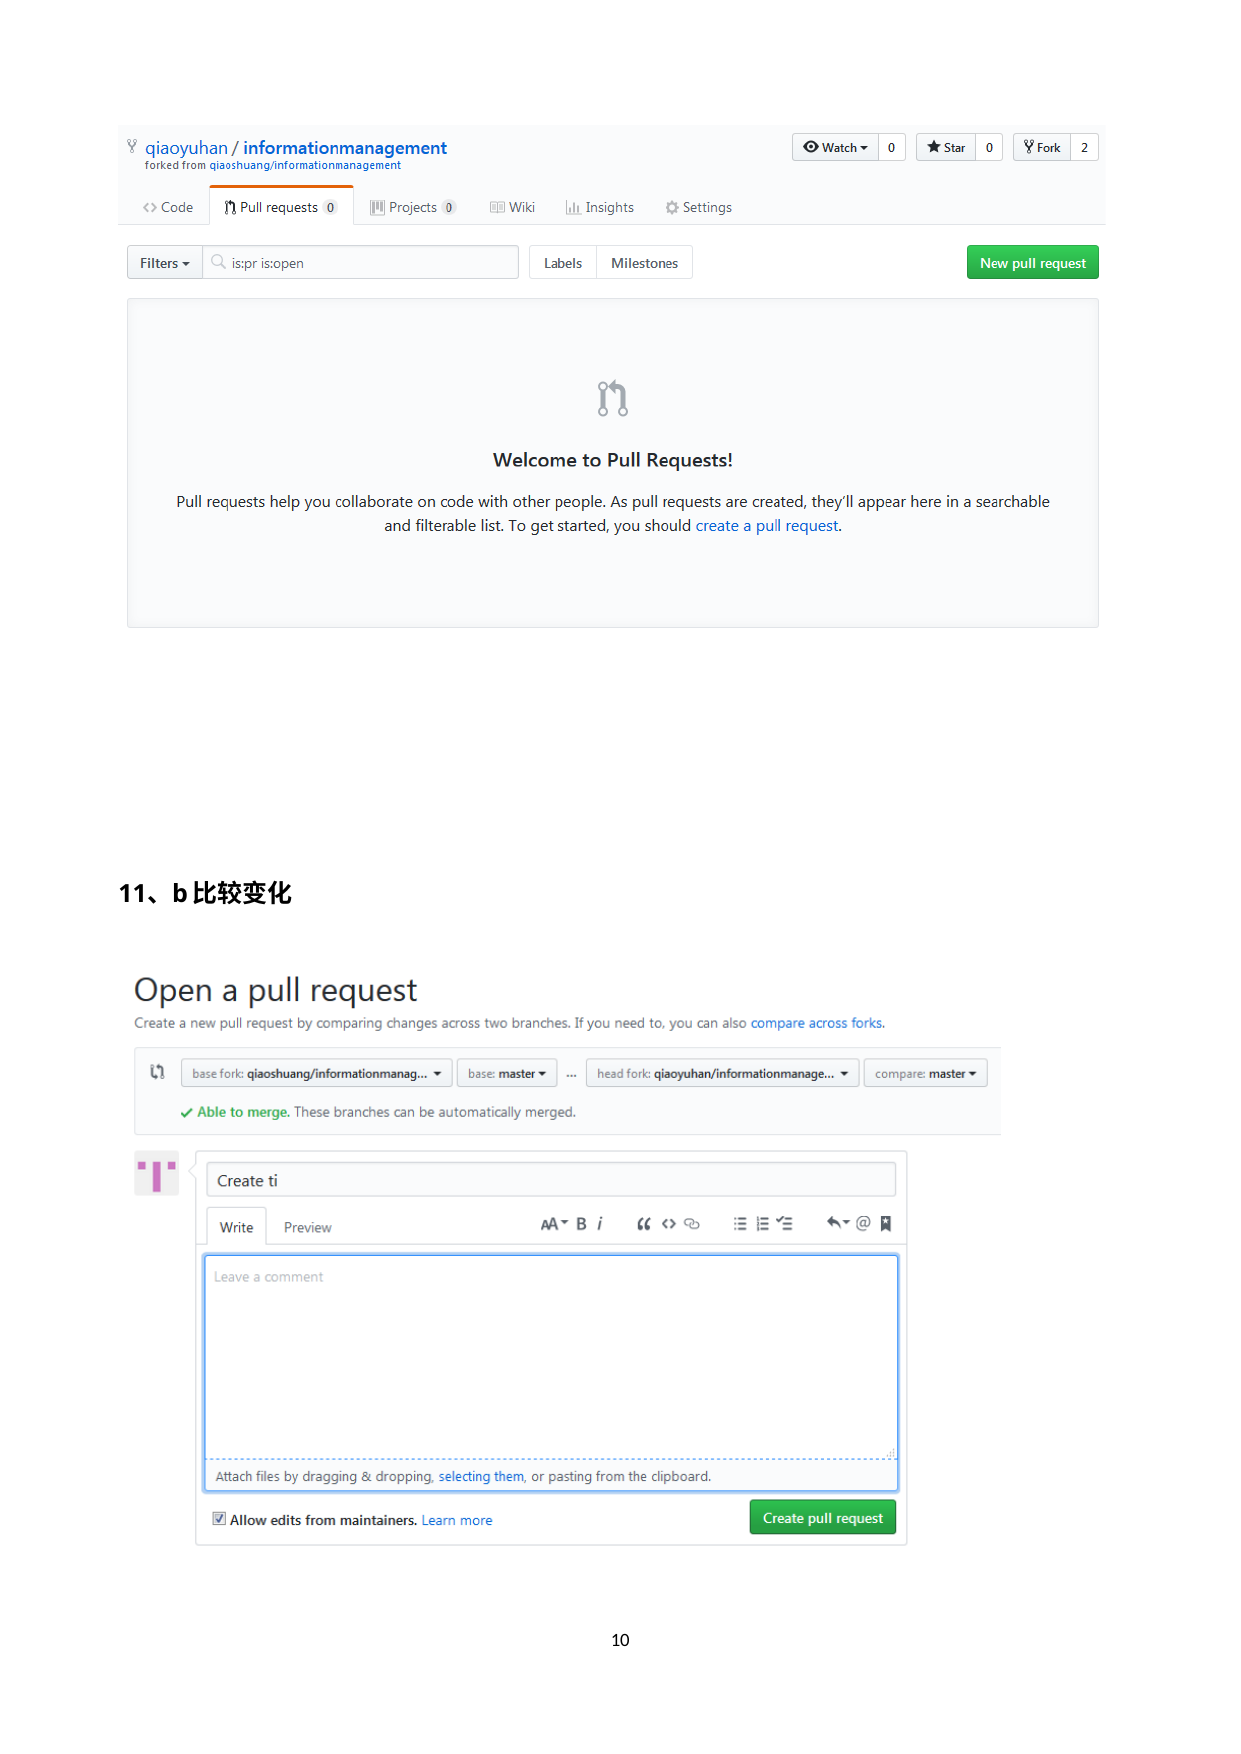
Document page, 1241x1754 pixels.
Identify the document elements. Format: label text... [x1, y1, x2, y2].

picture [118, 125, 1106, 637]
picture [118, 953, 1001, 1565]
text 11、b比较变化 [118, 859, 1122, 924]
